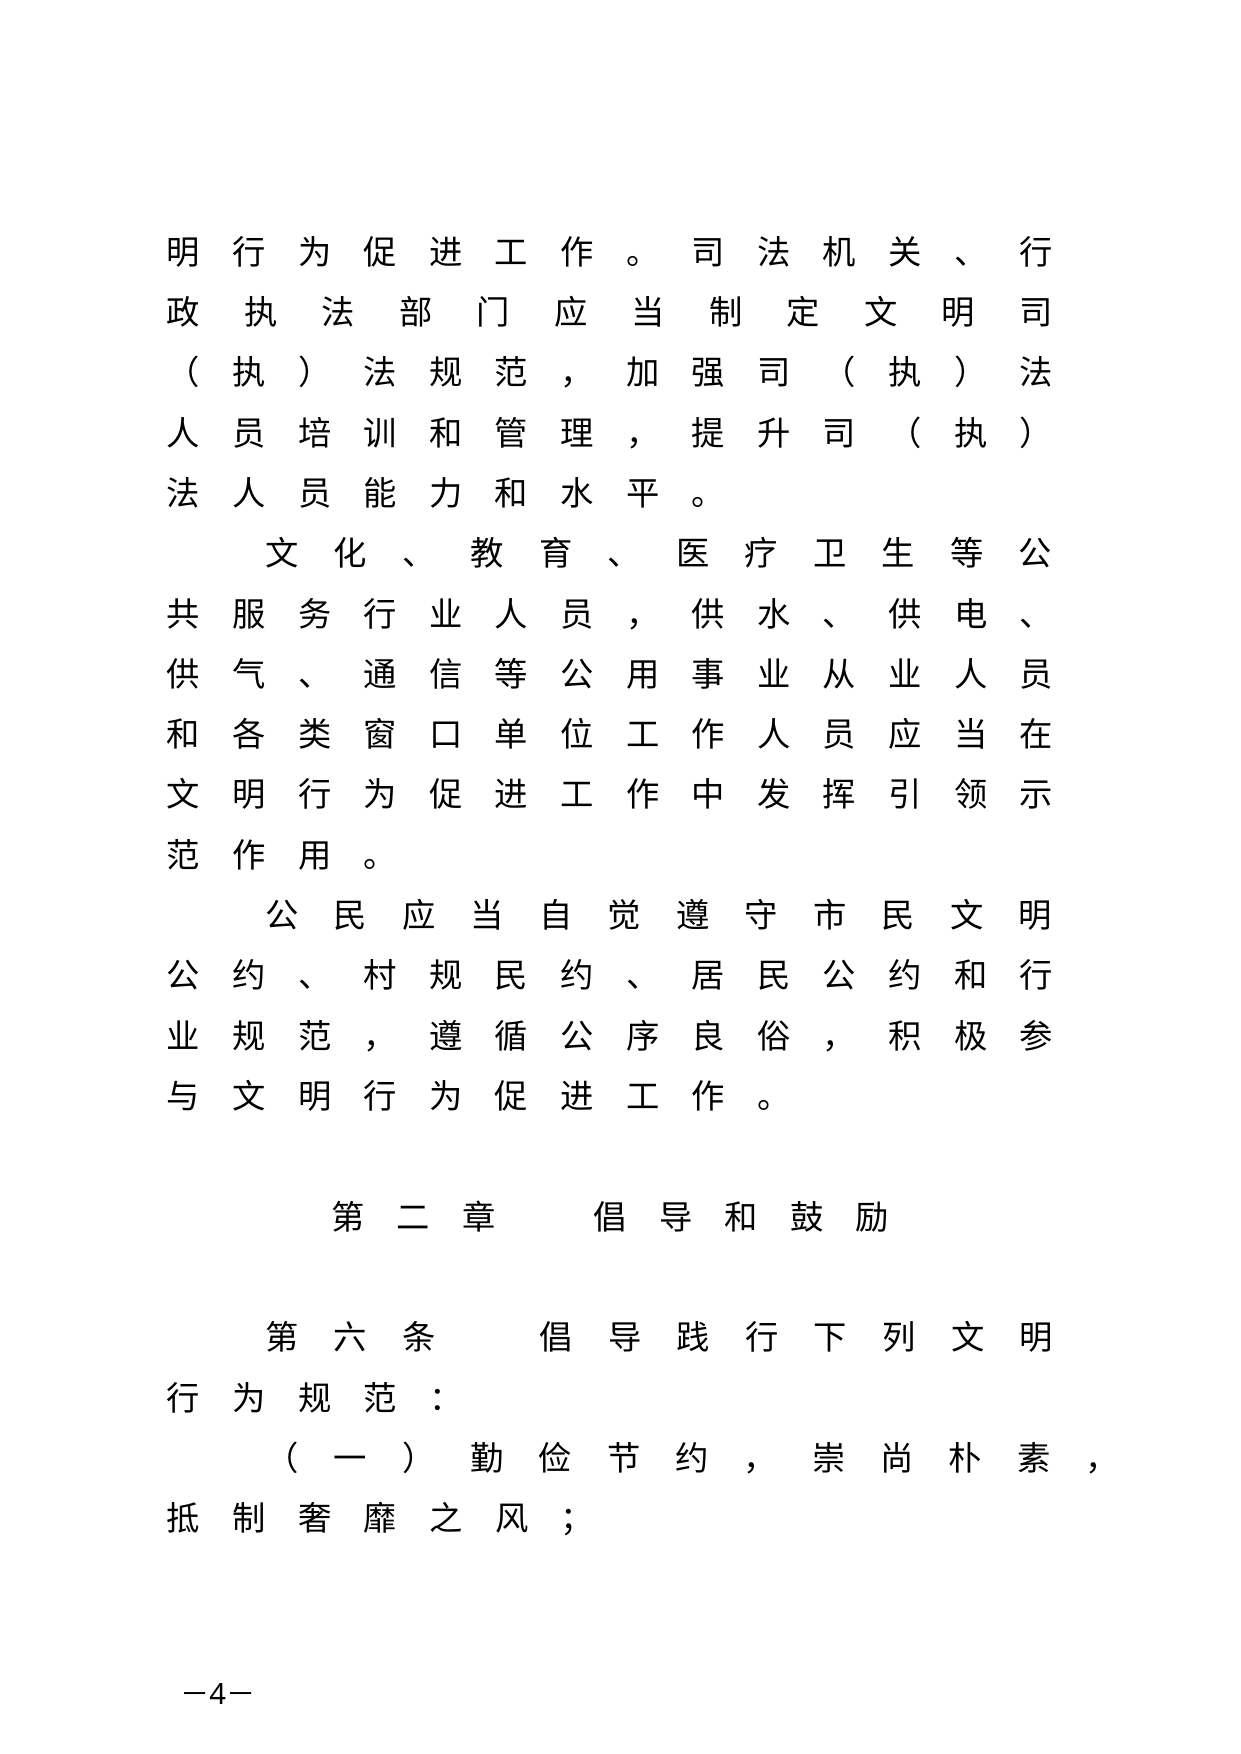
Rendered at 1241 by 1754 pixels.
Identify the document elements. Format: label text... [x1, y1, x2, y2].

text 第二章 倡导和鼓励 [167, 1184, 1085, 1245]
text （一）勤俭节约，崇尚朴素，抵制奢靡之风； [167, 1426, 1085, 1546]
text 文化、教育、医疗卫生等公共服务行业人员，供水、供电、供气、通信等公用事业从业人员和各类窗口单位工作人员应当在文明行为促进工作中发挥引领示范作用。 [167, 521, 1085, 883]
text 第六条 倡导践行下列文明行为规范： [167, 1305, 1085, 1426]
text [167, 219, 1085, 521]
text 公民应当自觉遵守市民文明公约、村规民约、居民公约和行业规范，遵循公序良俗，积极参与文明行为促进工作。 [167, 883, 1085, 1124]
